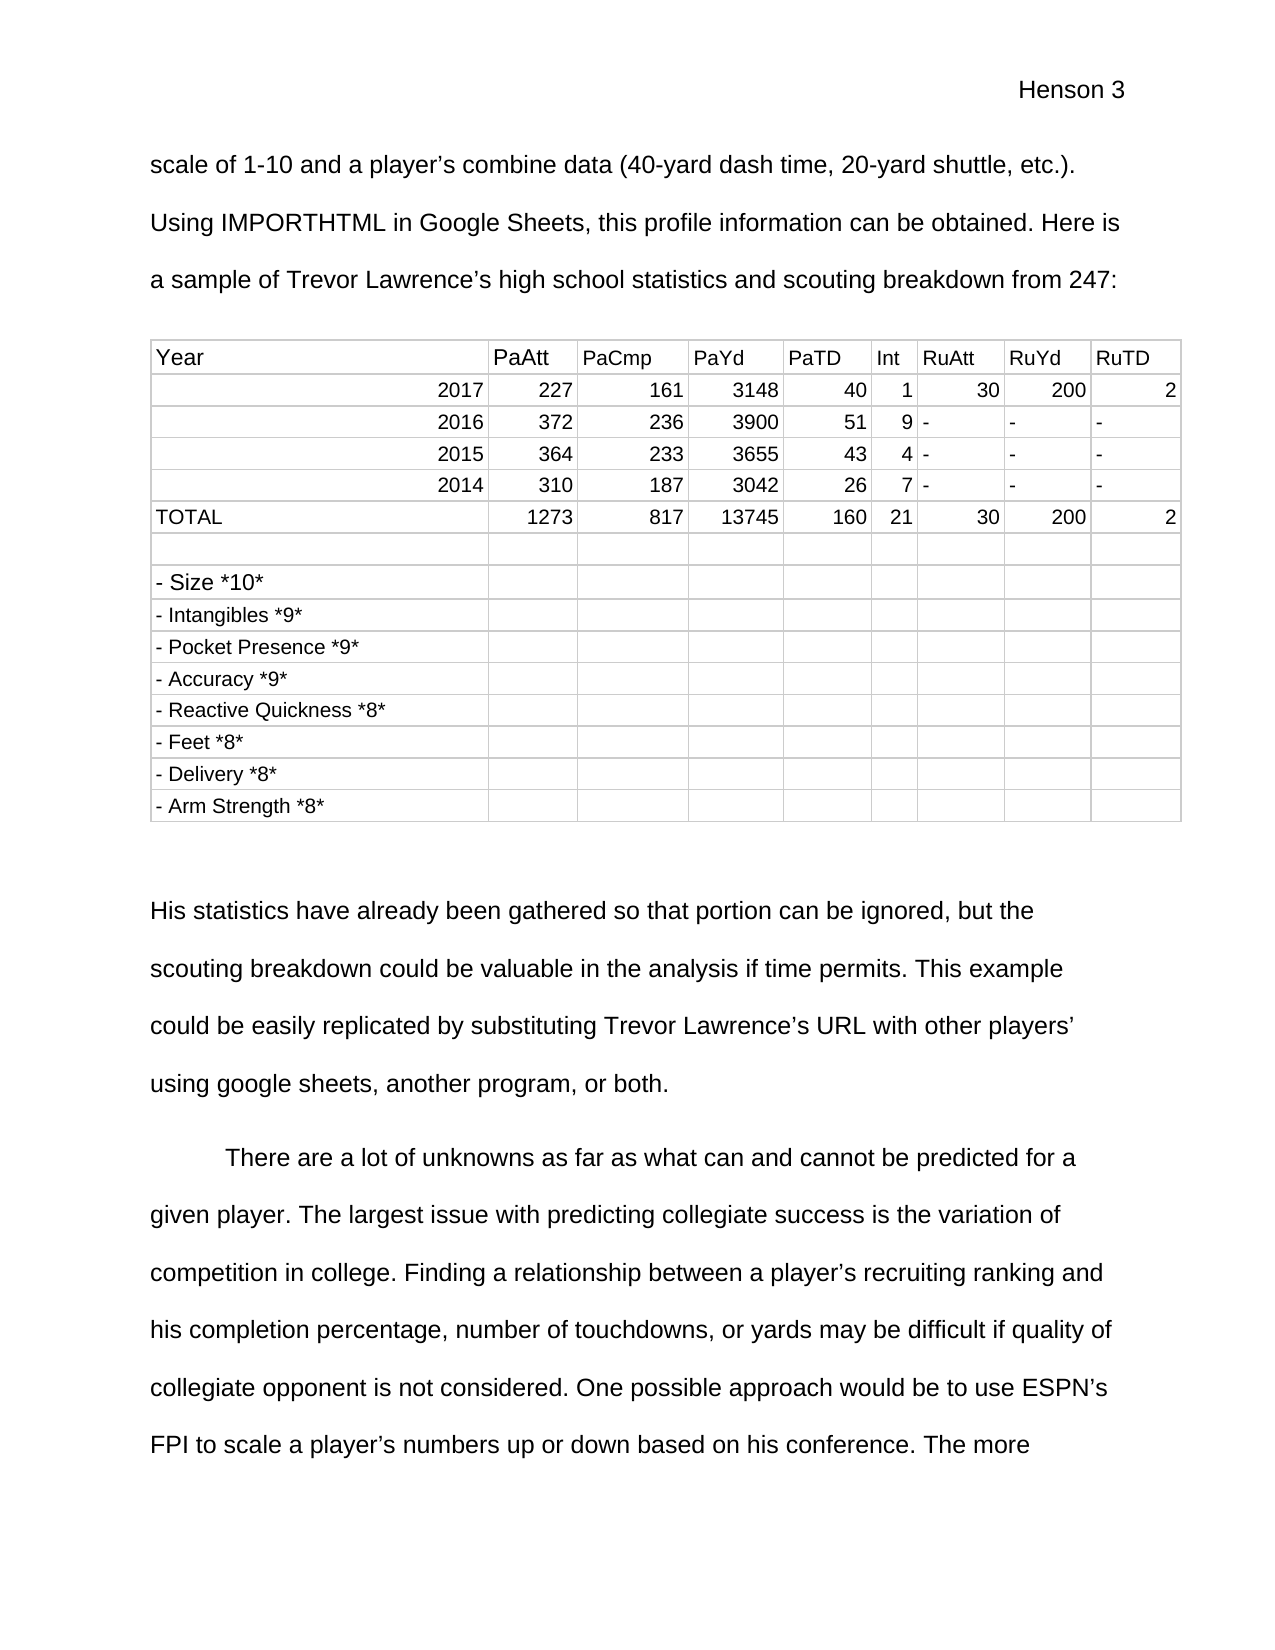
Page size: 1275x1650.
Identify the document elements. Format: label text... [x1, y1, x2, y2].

table_header PaAtt [489, 341, 577, 373]
table_cell [784, 663, 871, 693]
table_cell [578, 600, 688, 630]
table_cell [1005, 566, 1090, 598]
table_cell 817 [578, 502, 688, 532]
table_cell - Arm Strength *8* [152, 790, 488, 821]
table_header RuYd [1005, 341, 1090, 373]
table_cell [1092, 759, 1180, 789]
table_cell [784, 632, 871, 662]
table_cell [872, 534, 917, 564]
table_cell [578, 759, 688, 789]
table_cell 2 [1092, 375, 1180, 405]
table_cell [489, 790, 577, 821]
table_header Int [872, 341, 917, 373]
table_cell [872, 600, 917, 630]
table_cell TOTAL [152, 502, 488, 532]
table_cell [784, 759, 871, 789]
table_cell - [918, 470, 1004, 500]
table_cell [689, 695, 783, 725]
table_cell 1 [872, 375, 917, 405]
table_cell - [1092, 438, 1180, 469]
table_cell 40 [784, 375, 871, 405]
table_header RuAtt [918, 341, 1004, 373]
table_cell [689, 632, 783, 662]
table_cell [1005, 695, 1090, 725]
table_cell 3655 [689, 438, 783, 469]
table_cell [578, 663, 688, 693]
table_cell 2 [1092, 502, 1180, 532]
table_cell [489, 566, 577, 598]
table_cell - Pocket Presence *9* [152, 632, 488, 662]
table_cell [578, 632, 688, 662]
table_cell [1005, 727, 1090, 757]
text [150, 150, 1125, 294]
table_cell [872, 790, 917, 821]
table_cell [489, 695, 577, 725]
table_cell 3042 [689, 470, 783, 500]
table_cell [152, 534, 488, 564]
table_cell [918, 534, 1004, 564]
table_cell 310 [489, 470, 577, 500]
table_cell [872, 566, 917, 598]
table_cell [489, 727, 577, 757]
table_cell [689, 566, 783, 598]
table_header Year [152, 341, 488, 373]
table_cell [1092, 632, 1180, 662]
table_cell 187 [578, 470, 688, 500]
table_cell - [1092, 407, 1180, 437]
table_cell [578, 534, 688, 564]
table_cell - Accuracy *9* [152, 663, 488, 693]
table_cell - Delivery *8* [152, 759, 488, 789]
table_cell - [1092, 470, 1180, 500]
table_cell 2017 [152, 375, 488, 405]
table_cell 200 [1005, 502, 1090, 532]
table_cell [872, 663, 917, 693]
table_cell 4 [872, 438, 917, 469]
table_cell 2015 [152, 438, 488, 469]
table_cell [1092, 727, 1180, 757]
table_cell 200 [1005, 375, 1090, 405]
table_cell [1092, 695, 1180, 725]
table_cell 227 [489, 375, 577, 405]
table_cell [1005, 663, 1090, 693]
table_cell 26 [784, 470, 871, 500]
table_cell 364 [489, 438, 577, 469]
table_cell - [1005, 438, 1090, 469]
table_header RuTD [1092, 341, 1180, 373]
text His statistics have already been gathered so that portion can be ignored, but the scouting breakdown could be valuable in the analysis if time permits. This example could be easily replicated by substituting Trevor Lawrence’s URL with other players’ using google sheets, another program, or both. [150, 896, 1125, 1097]
table_cell [689, 663, 783, 693]
table_cell 2014 [152, 470, 488, 500]
table_cell [689, 759, 783, 789]
table_cell [578, 790, 688, 821]
table_cell 372 [489, 407, 577, 437]
table_cell 2016 [152, 407, 488, 437]
table_cell - Reactive Quickness *8* [152, 695, 488, 725]
table_cell [784, 695, 871, 725]
table_cell [1005, 534, 1090, 564]
table_cell 7 [872, 470, 917, 500]
table_header PaCmp [578, 341, 688, 373]
table_cell [689, 534, 783, 564]
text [150, 1143, 1125, 1459]
table_cell [689, 600, 783, 630]
table_cell [784, 566, 871, 598]
table_cell [489, 632, 577, 662]
table_cell 3148 [689, 375, 783, 405]
table_cell 30 [918, 502, 1004, 532]
table_cell - Intangibles *9* [152, 600, 488, 630]
table_cell [578, 727, 688, 757]
table_cell - [918, 407, 1004, 437]
table_cell [1092, 663, 1180, 693]
table_cell 160 [784, 502, 871, 532]
table_cell 21 [872, 502, 917, 532]
table_cell [872, 727, 917, 757]
table_cell [689, 727, 783, 757]
table_cell [918, 695, 1004, 725]
table_cell - [918, 438, 1004, 469]
table_cell [1005, 759, 1090, 789]
table_cell 236 [578, 407, 688, 437]
table_cell [872, 759, 917, 789]
table_cell - Feet *8* [152, 727, 488, 757]
table_header PaTD [784, 341, 871, 373]
table_header PaYd [689, 341, 783, 373]
table_cell [1005, 600, 1090, 630]
table_cell [1092, 790, 1180, 821]
table_cell - Size *10* [152, 566, 488, 598]
table_cell - [1005, 407, 1090, 437]
table_cell [784, 600, 871, 630]
table_cell [918, 566, 1004, 598]
table_cell [872, 695, 917, 725]
table_cell 1273 [489, 502, 577, 532]
table_cell - [1005, 470, 1090, 500]
table_cell [918, 663, 1004, 693]
table_cell 43 [784, 438, 871, 469]
table_cell 30 [918, 375, 1004, 405]
table_cell [918, 759, 1004, 789]
table_cell [1092, 534, 1180, 564]
table_cell [578, 566, 688, 598]
table_cell [784, 790, 871, 821]
table_cell [918, 632, 1004, 662]
table_cell 233 [578, 438, 688, 469]
table_cell [1005, 790, 1090, 821]
table_cell [1092, 566, 1180, 598]
table_cell [918, 600, 1004, 630]
table_cell [918, 727, 1004, 757]
table_cell [784, 534, 871, 564]
table_cell [578, 695, 688, 725]
table_cell [872, 632, 917, 662]
table_cell [1092, 600, 1180, 630]
table_cell [489, 759, 577, 789]
table_cell 9 [872, 407, 917, 437]
table_cell [918, 790, 1004, 821]
table_cell [489, 663, 577, 693]
table_cell 3900 [689, 407, 783, 437]
table_cell 161 [578, 375, 688, 405]
table_cell [784, 727, 871, 757]
table_cell 51 [784, 407, 871, 437]
table_cell [489, 534, 577, 564]
table_cell [689, 790, 783, 821]
table_cell [489, 600, 577, 630]
table_cell [1005, 632, 1090, 662]
table_cell 13745 [689, 502, 783, 532]
